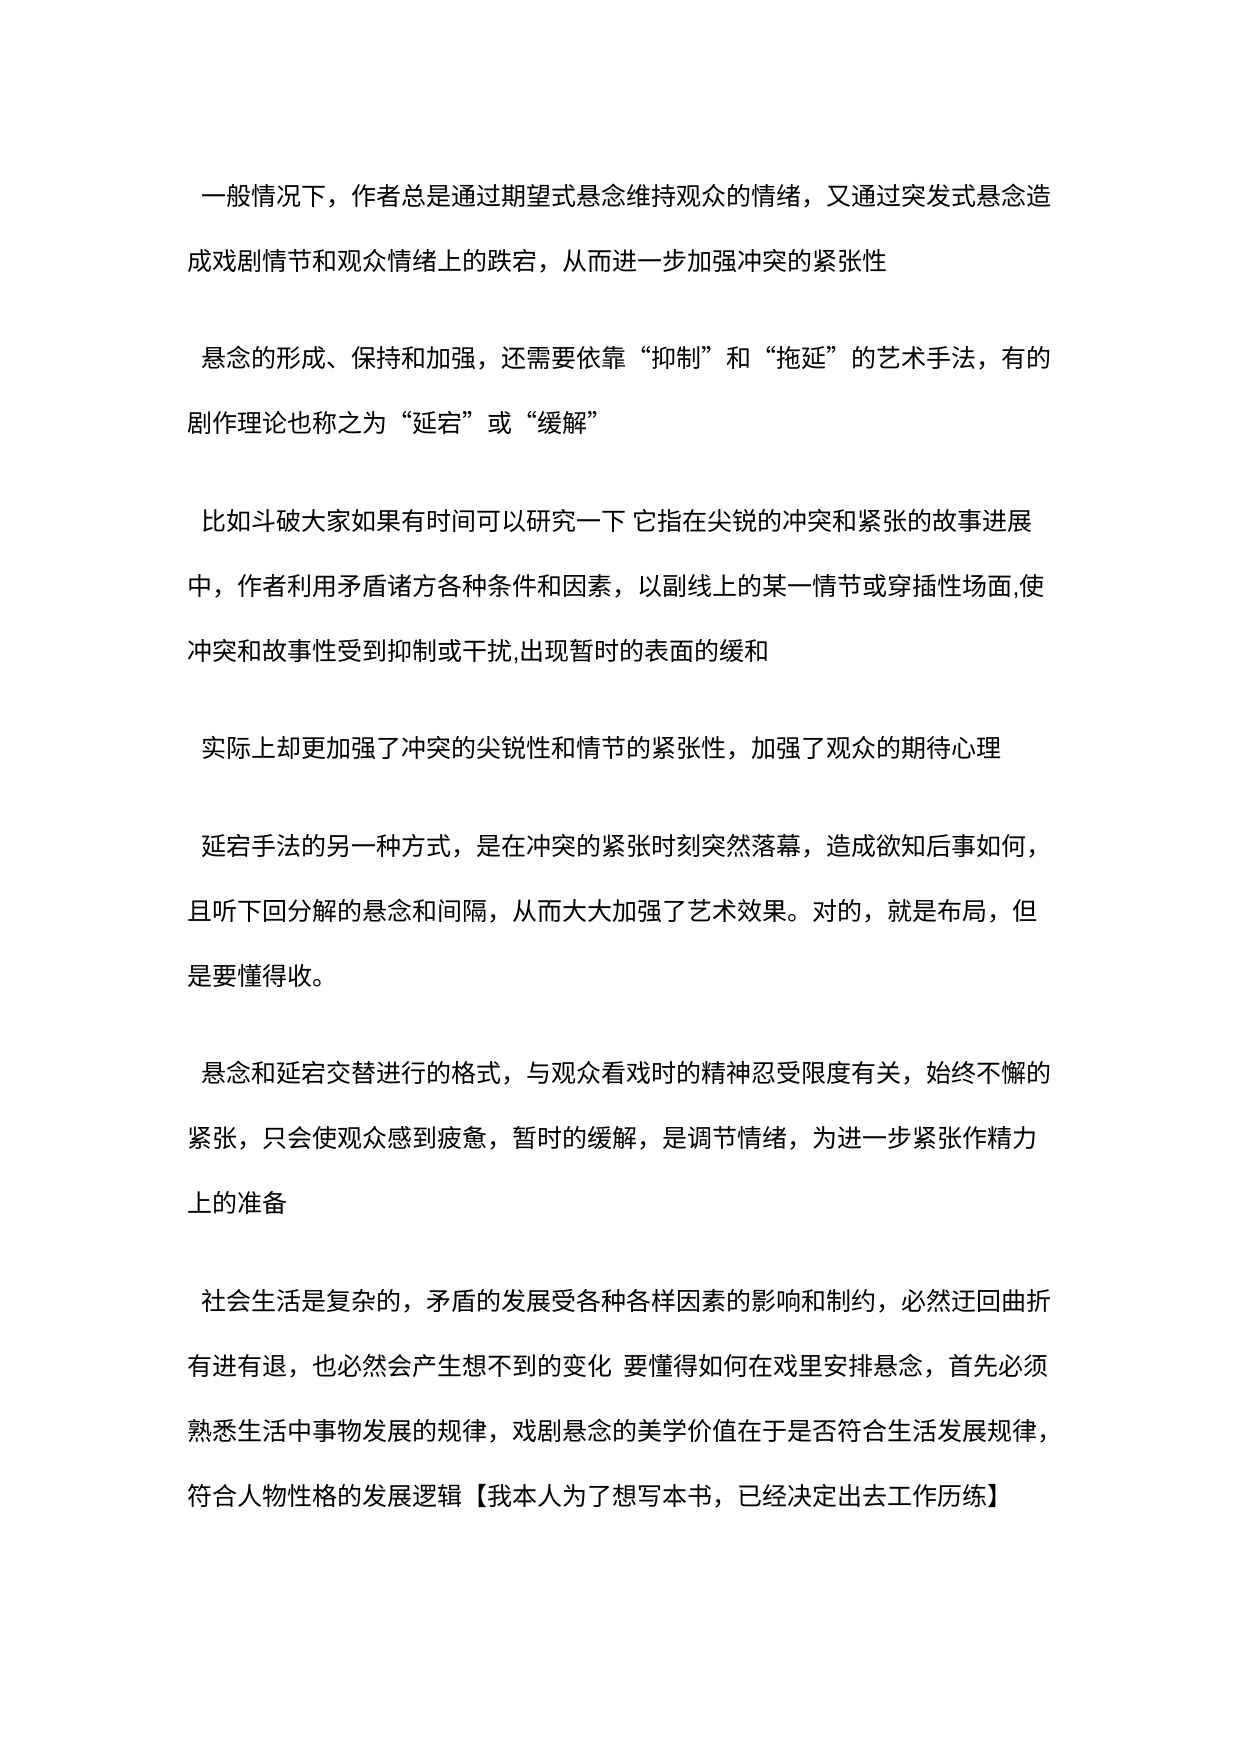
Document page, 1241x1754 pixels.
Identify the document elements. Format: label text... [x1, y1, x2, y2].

text 延宕手法的另一种方式，是在冲突的紧张时刻突然落幕，造成欲知后事如何，且听下回分解的悬念和间隔，从而大大加强了艺术效果。对的，就是布局，但是要懂得收。 [187, 812, 1053, 1007]
text 社会生活是复杂的，矛盾的发展受各种各样因素的影响和制约，必然迂回曲折有进有退，也必然会产生想不到的变化 要懂得如何在戏里安排悬念，首先必须熟悉生活中事物发展的规律，戏剧悬念的美学价值在于是否符合生活发展规律，符合人物性格的发展逻辑【我本人为了想写本书，已经决定出去工作历练】 [187, 1267, 1053, 1527]
text 悬念和延宕交替进行的格式，与观众看戏时的精神忍受限度有关，始终不懈的紧张，只会使观众感到疲惫，暂时的缓解，是调节情绪，为进一步紧张作精力上的准备 [187, 1039, 1053, 1234]
text 实际上却更加强了冲突的尖锐性和情节的紧张性，加强了观众的期待心理 [187, 714, 1053, 779]
text 比如斗破大家如果有时间可以研究一下 它指在尖锐的冲突和紧张的故事进展中，作者利用矛盾诸方各种条件和因素，以副线上的某一情节或穿插性场面,使冲突和故事性受到抑制或干扰,出现暂时的表面的缓和 [187, 487, 1053, 682]
text 一般情况下，作者总是通过期望式悬念维持观众的情绪，又通过突发式悬念造成戏剧情节和观众情绪上的跌宕，从而进一步加强冲突的紧张性 [187, 162, 1053, 292]
text 悬念的形成、保持和加强，还需要依靠“抑制”和“拖延”的艺术手法，有的剧作理论也称之为“延宕”或“缓解” [187, 324, 1053, 454]
